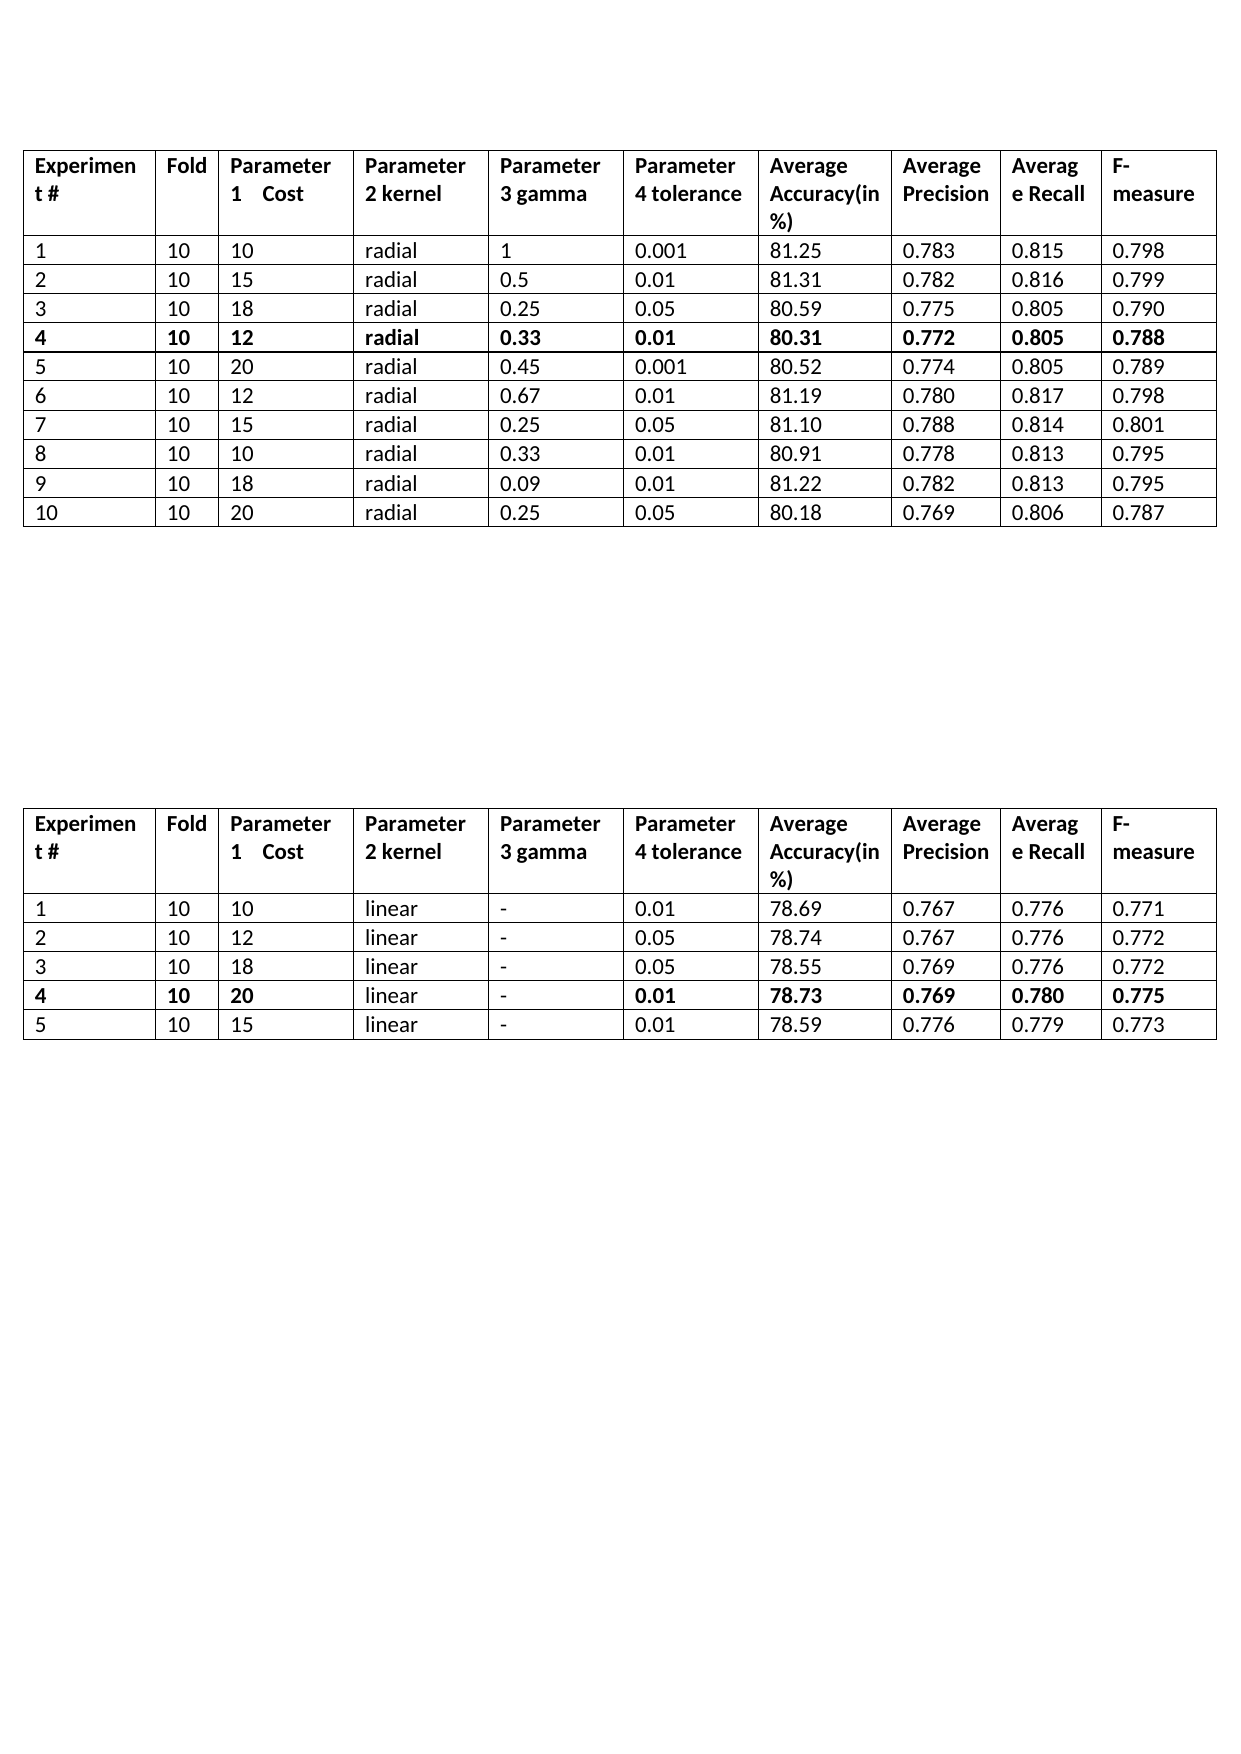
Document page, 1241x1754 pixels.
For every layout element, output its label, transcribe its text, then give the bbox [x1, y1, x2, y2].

table_cell 0.780 [892, 381, 1000, 409]
table_cell 5 [24, 353, 155, 380]
table_cell radial [354, 498, 488, 526]
table_cell 1 [489, 236, 623, 264]
table_cell 12 [219, 923, 353, 951]
table_cell 0.001 [624, 236, 758, 264]
table_cell 0.816 [1001, 265, 1101, 293]
table_header Parameter3 gamma [489, 151, 623, 235]
table_header F-measure [1102, 151, 1216, 235]
table_cell 1 [24, 236, 155, 264]
table_header Average Recall [1001, 809, 1101, 893]
table_cell 0.45 [489, 353, 623, 380]
table_cell 0.772 [1102, 952, 1216, 980]
table_cell - [489, 981, 623, 1009]
table_cell 3 [24, 294, 155, 322]
table_cell 18 [219, 952, 353, 980]
table_cell 80.18 [759, 498, 891, 526]
table_cell 0.01 [624, 469, 758, 497]
table_header F-measure [1102, 809, 1216, 893]
table_cell 0.01 [624, 323, 758, 351]
table_cell 0.817 [1001, 381, 1101, 409]
table_cell 0.01 [624, 440, 758, 468]
table_cell 12 [219, 381, 353, 409]
table_cell 10 [156, 411, 218, 438]
table_cell 0.806 [1001, 498, 1101, 526]
table_cell 0.776 [1001, 923, 1101, 951]
table_cell linear [354, 923, 488, 951]
table_cell 0.805 [1001, 353, 1101, 380]
table_cell 0.782 [892, 469, 1000, 497]
table_cell radial [354, 353, 488, 380]
table_header Parameter2 kernel [354, 151, 488, 235]
table_cell 0.798 [1102, 236, 1216, 264]
table_cell 0.67 [489, 381, 623, 409]
table_cell 0.05 [624, 294, 758, 322]
table_header Parameter4 tolerance [624, 809, 758, 893]
table_cell 81.25 [759, 236, 891, 264]
table_cell radial [354, 411, 488, 438]
table_cell 4 [24, 981, 155, 1009]
table_cell 0.25 [489, 498, 623, 526]
table_cell 6 [24, 381, 155, 409]
table_cell 10 [156, 265, 218, 293]
table_cell 10 [156, 294, 218, 322]
table_header Fold [156, 151, 218, 235]
table_cell 9 [24, 469, 155, 497]
table_cell 7 [24, 411, 155, 438]
table_cell 18 [219, 469, 353, 497]
table_cell 0.776 [1001, 952, 1101, 980]
table_header Average Accuracy(in %) [759, 809, 891, 893]
table_cell 0.772 [892, 323, 1000, 351]
table_cell 0.775 [1102, 981, 1216, 1009]
table_cell 0.814 [1001, 411, 1101, 438]
table_cell 80.91 [759, 440, 891, 468]
table_cell 10 [156, 894, 218, 922]
table_cell 0.25 [489, 411, 623, 438]
table_cell 0.05 [624, 952, 758, 980]
table_cell 0.799 [1102, 265, 1216, 293]
table_cell 0.769 [892, 981, 1000, 1009]
table_cell 0.33 [489, 440, 623, 468]
table_cell 0.5 [489, 265, 623, 293]
table_cell linear [354, 1010, 488, 1038]
table_cell 4 [24, 323, 155, 351]
table_cell 0.795 [1102, 469, 1216, 497]
table_cell 3 [24, 952, 155, 980]
table_cell 10 [219, 440, 353, 468]
table_cell radial [354, 294, 488, 322]
table_cell 0.801 [1102, 411, 1216, 438]
table_cell 0.805 [1001, 323, 1101, 351]
table_cell 10 [156, 981, 218, 1009]
table_cell 20 [219, 981, 353, 1009]
table_cell 0.780 [1001, 981, 1101, 1009]
table_cell 10 [219, 894, 353, 922]
table_cell 0.05 [624, 498, 758, 526]
table_cell linear [354, 981, 488, 1009]
table_cell 78.74 [759, 923, 891, 951]
table_cell 10 [24, 498, 155, 526]
table_cell 0.774 [892, 353, 1000, 380]
table_cell 81.19 [759, 381, 891, 409]
table_cell 10 [156, 1010, 218, 1038]
table_cell 5 [24, 1010, 155, 1038]
table_cell 0.767 [892, 923, 1000, 951]
table_cell 10 [156, 952, 218, 980]
table_header Experiment # [24, 809, 155, 893]
table_cell 0.001 [624, 353, 758, 380]
table_cell 0.01 [624, 265, 758, 293]
table_cell 2 [24, 923, 155, 951]
table_cell 10 [156, 353, 218, 380]
table_cell 0.776 [892, 1010, 1000, 1038]
table_cell - [489, 894, 623, 922]
table_cell 0.779 [1001, 1010, 1101, 1038]
table_cell 0.813 [1001, 440, 1101, 468]
table_cell radial [354, 469, 488, 497]
table_cell 0.01 [624, 894, 758, 922]
table_cell 20 [219, 498, 353, 526]
table_cell 0.789 [1102, 353, 1216, 380]
table_header Parameter3 gamma [489, 809, 623, 893]
table_cell linear [354, 952, 488, 980]
table_cell 0.775 [892, 294, 1000, 322]
table_cell 15 [219, 411, 353, 438]
table_cell radial [354, 381, 488, 409]
table_cell 0.776 [1001, 894, 1101, 922]
table_cell 12 [219, 323, 353, 351]
table_cell 0.769 [892, 498, 1000, 526]
table_cell 0.778 [892, 440, 1000, 468]
table_cell 0.790 [1102, 294, 1216, 322]
table_header Parameter1 Cost [219, 151, 353, 235]
table_cell radial [354, 323, 488, 351]
table_header Average Recall [1001, 151, 1101, 235]
table_cell 81.10 [759, 411, 891, 438]
table_cell 20 [219, 353, 353, 380]
table_cell 10 [156, 236, 218, 264]
table_cell 1 [24, 894, 155, 922]
table_cell - [489, 952, 623, 980]
table_cell 0.788 [892, 411, 1000, 438]
table_cell 0.01 [624, 1010, 758, 1038]
table_cell 0.813 [1001, 469, 1101, 497]
table_cell 10 [156, 923, 218, 951]
table_cell 0.815 [1001, 236, 1101, 264]
table_header Parameter1 Cost [219, 809, 353, 893]
table_cell 0.01 [624, 381, 758, 409]
table_cell 18 [219, 294, 353, 322]
table_cell 10 [156, 469, 218, 497]
table_header Parameter2 kernel [354, 809, 488, 893]
table_cell 78.55 [759, 952, 891, 980]
table_cell - [489, 923, 623, 951]
table_cell 10 [156, 381, 218, 409]
table_cell 80.59 [759, 294, 891, 322]
table_cell 0.772 [1102, 923, 1216, 951]
table_cell linear [354, 894, 488, 922]
table_cell 0.782 [892, 265, 1000, 293]
table_header Experiment # [24, 151, 155, 235]
table_cell 80.52 [759, 353, 891, 380]
table_cell 0.788 [1102, 323, 1216, 351]
table_header Average Precision [892, 809, 1000, 893]
table_header Fold [156, 809, 218, 893]
table_cell 78.69 [759, 894, 891, 922]
table_cell 0.769 [892, 952, 1000, 980]
table_cell 0.795 [1102, 440, 1216, 468]
table_cell 0.05 [624, 411, 758, 438]
table_cell 80.31 [759, 323, 891, 351]
table_cell 15 [219, 1010, 353, 1038]
table_cell radial [354, 265, 488, 293]
table_cell 10 [156, 440, 218, 468]
table_cell 0.25 [489, 294, 623, 322]
table_header Average Precision [892, 151, 1000, 235]
table_cell - [489, 1010, 623, 1038]
table_cell 0.09 [489, 469, 623, 497]
table_cell 10 [219, 236, 353, 264]
table_cell 0.767 [892, 894, 1000, 922]
table_cell radial [354, 236, 488, 264]
table_cell 0.05 [624, 923, 758, 951]
table_cell radial [354, 440, 488, 468]
table_cell 10 [156, 323, 218, 351]
table_cell 78.59 [759, 1010, 891, 1038]
table_cell 78.73 [759, 981, 891, 1009]
table_cell 10 [156, 498, 218, 526]
table_cell 81.31 [759, 265, 891, 293]
table_cell 0.33 [489, 323, 623, 351]
table_cell 0.787 [1102, 498, 1216, 526]
table_cell 0.783 [892, 236, 1000, 264]
table_cell 8 [24, 440, 155, 468]
table_cell 0.01 [624, 981, 758, 1009]
table_header Parameter4 tolerance [624, 151, 758, 235]
table_cell 0.773 [1102, 1010, 1216, 1038]
table_cell 15 [219, 265, 353, 293]
table_cell 0.798 [1102, 381, 1216, 409]
table_cell 0.771 [1102, 894, 1216, 922]
table_cell 2 [24, 265, 155, 293]
table_cell 0.805 [1001, 294, 1101, 322]
table_cell 81.22 [759, 469, 891, 497]
table_header Average Accuracy(in %) [759, 151, 891, 235]
